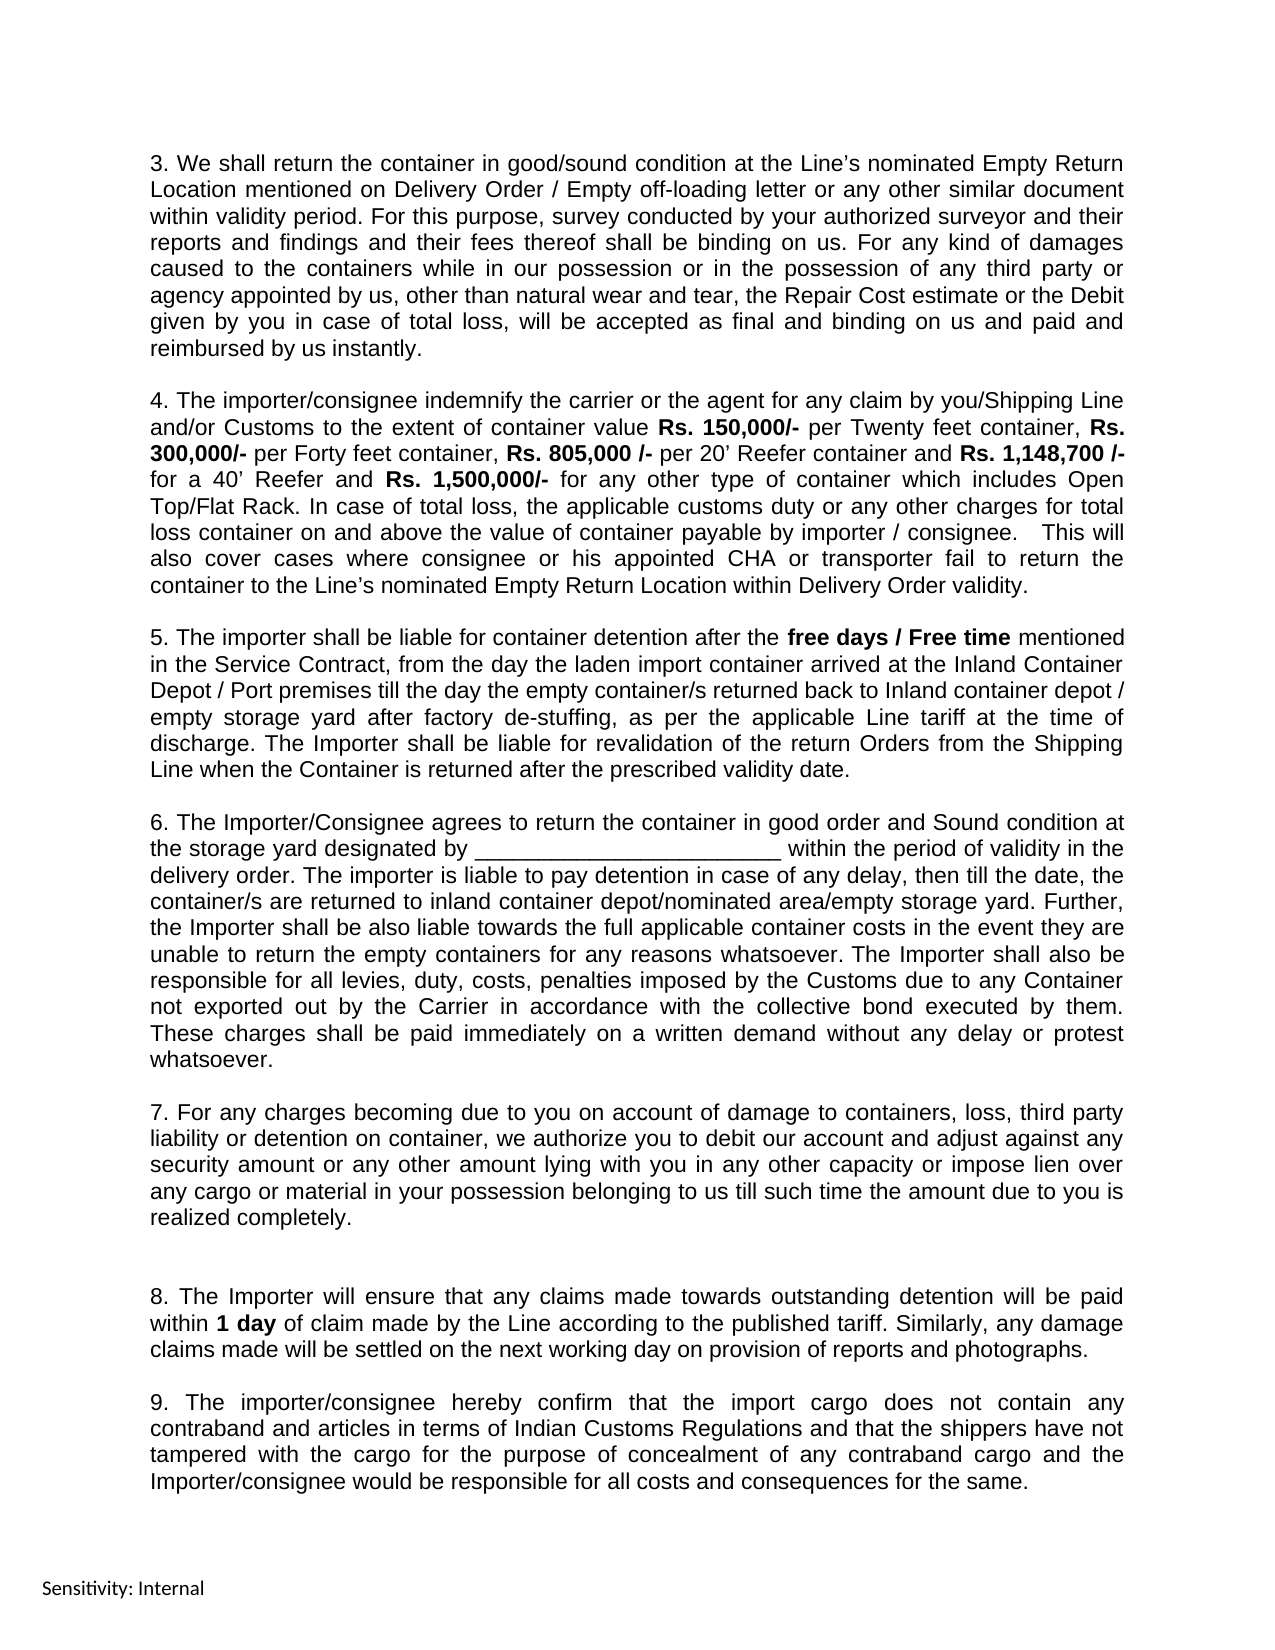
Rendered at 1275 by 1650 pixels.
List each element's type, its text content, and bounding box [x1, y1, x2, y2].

text 9. The importer/consignee hereby confirm that the import cargo does not contain any contraband and articles in terms of Indian Customs Regulations and that the shippers have not tampered with the cargo for the purpose of concealment of any contraband cargo and the Importer/consignee would be responsible for all costs and consequences for the same. [150, 1389, 1125, 1494]
text 7. For any charges becoming due to you on account of damage to containers, loss, third party liability or detention on container, we authorize you to debit our account and adjust against any security amount or any other amount lying with you in any other capacity or impose lien over any cargo or material in your possession belonging to us till such time the amount due to you is realized completely. [150, 1099, 1125, 1231]
text 3. We shall return the container in good/sound condition at the Line’s nominated Empty Return Location mentioned on Delivery Order / Empty off-loading letter or any other similar document within validity period. For this purpose, survey conducted by your authorized surveyor and their reports and findings and their fees thereof shall be binding on us. For any kind of damages caused to the containers while in our possession or in the possession of any third party or agency appointed by us, other than natural wear and tear, the Repair Cost estimate or the Debit given by you in case of total loss, will be accepted as final and binding on us and paid and reimbursed by us instantly. [150, 150, 1125, 361]
text 4. The importer/consignee indemnify the carrier or the agent for any claim by you/Shipping Line and/or Customs to the extent of container value Rs. 150,000/- per Twenty feet container, Rs. 300,000/- per Forty feet container, Rs. 805,000 /- per 20’ Reefer container and Rs. 1,148,700 /- for a 40’ Reefer and Rs. 1,500,000/- for any other type of container which includes Open Top/Flat Rack. In case of total loss, the applicable customs duty or any other charges for total loss container on and above the value of container payable by importer / consignee. This will also cover cases where consignee or his appointed CHA or transporter fail to return the container to the Line’s nominated Empty Return Location within Delivery Order validity. [150, 387, 1125, 598]
text 8. The Importer will ensure that any claims made towards outstanding detention will be paid within 1 day of claim made by the Line according to the published tariff. Similarly, any damage claims made will be settled on the next working day on provision of reports and photographs. [150, 1283, 1125, 1362]
text 6. The Importer/Consignee agrees to return the container in good order and Sound condition at the storage yard designated by ________________________ within the period of validity in the delivery order. The importer is liable to pay detention in case of any delay, then till the date, the container/s are returned to inland container depot/nominated area/empty storage yard. Further, the Importer shall be also liable towards the full applicable container costs in the event they are unable to return the empty containers for any reasons whatsoever. The Importer shall also be responsible for all levies, duty, costs, penalties imposed by the Customs due to any Container not exported out by the Carrier in accordance with the collective bond executed by them. These charges shall be paid immediately on a written demand without any delay or protest whatsoever. [150, 809, 1125, 1072]
text 5. The importer shall be liable for container detention after the free days / Free time mentioned in the Service Contract, from the day the laden import container arrived at the Inland Container Depot / Port premises till the day the empty container/s returned back to Inland container depot / empty storage yard after factory de-stuffing, as per the applicable Line tariff at the time of discharge. The Importer shall be liable for revalidation of the return Orders from the Shipping Line when the Container is returned after the prescribed validity date. [150, 624, 1125, 782]
